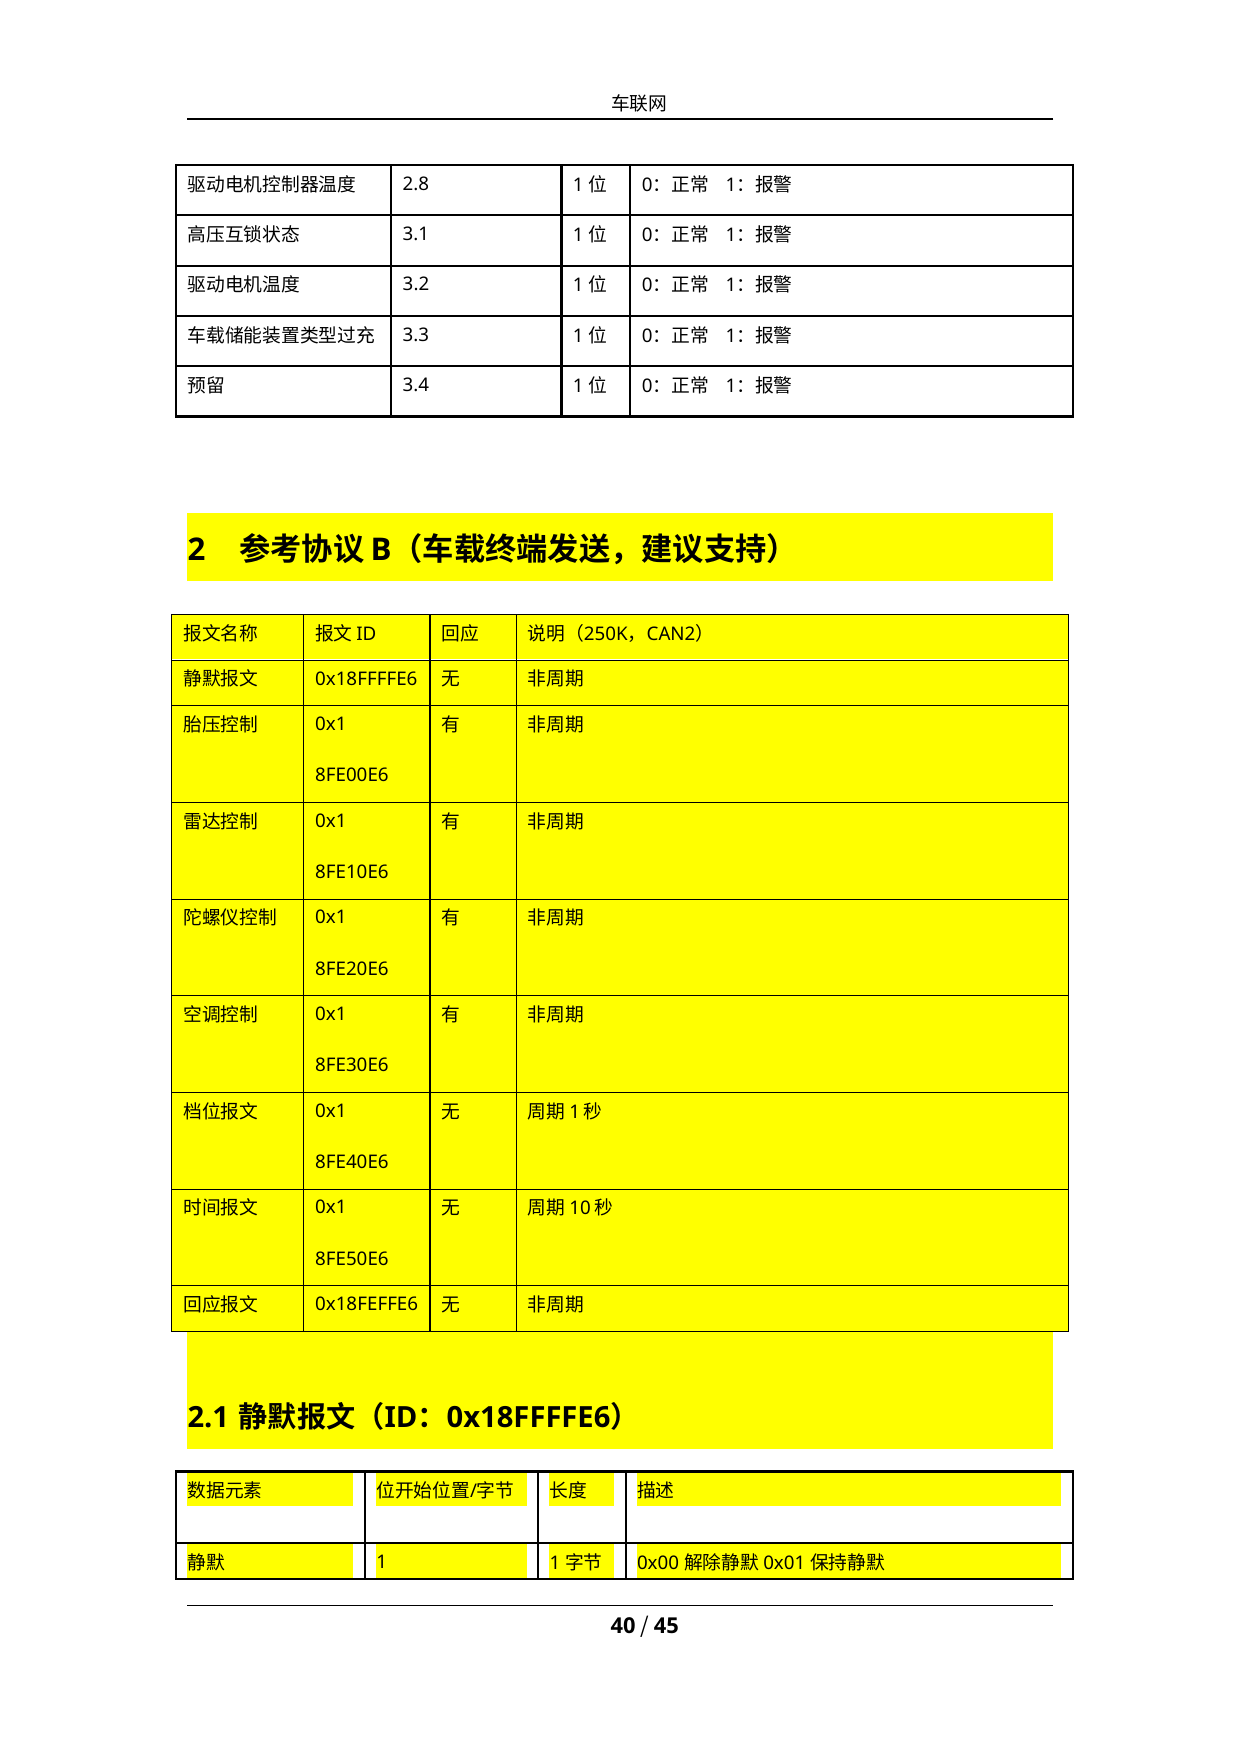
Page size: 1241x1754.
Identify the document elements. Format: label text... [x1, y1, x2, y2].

table_cell 无 [431, 1093, 516, 1189]
table_cell 2.8 [392, 166, 560, 214]
table_cell 非周期 [517, 900, 1068, 995]
subtitle 参考协议B（车载终端发送，建议支持） [187, 513, 1053, 581]
table_cell 0：正常 1：报警 [631, 317, 1072, 365]
table_cell 无 [431, 1286, 516, 1331]
table_cell 非周期 [517, 996, 1068, 1092]
table_cell 有 [431, 996, 516, 1092]
table_cell 静默报文 [172, 661, 303, 705]
table_header 说明（250K，CAN2） [517, 615, 1068, 659]
table_cell 回应报文 [172, 1286, 303, 1331]
table_cell 空调控制 [172, 996, 303, 1092]
table_header 报文ID [304, 615, 429, 659]
table_cell 0x18FE20E6 [304, 900, 429, 995]
table_header 回应 [431, 615, 516, 659]
table_cell 驱动电机温度 [177, 267, 390, 315]
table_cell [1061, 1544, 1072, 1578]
table_cell 高压互锁状态 [177, 216, 390, 264]
table_cell 周期 1秒 [517, 1093, 1068, 1189]
table_cell 0x18FE40E6 [304, 1093, 429, 1189]
table_cell 3.1 [392, 216, 560, 264]
table_cell 非周期 [517, 1286, 1068, 1331]
table_cell 3.4 [392, 367, 560, 415]
table_cell 雷达控制 [172, 803, 303, 899]
table_cell 预留 [177, 367, 390, 415]
table_cell 1 位 [563, 166, 629, 214]
table_header 报文名称 [172, 615, 303, 659]
table_cell 非周期 [517, 661, 1068, 705]
table_cell 周期 10秒 [517, 1190, 1068, 1285]
table_cell 0：正常 1：报警 [631, 267, 1072, 315]
table_cell 时间报文 [172, 1190, 303, 1285]
table_cell 有 [431, 706, 516, 802]
table_cell 非周期 [517, 706, 1068, 802]
table_cell 0x18FE10E6 [304, 803, 429, 899]
table_header 长度 [539, 1473, 625, 1542]
table_cell 车载储能装置类型过充 [177, 317, 390, 365]
table_cell 1 位 [563, 216, 629, 264]
table_header 描述 [627, 1473, 1072, 1542]
table_cell 有 [431, 900, 516, 995]
table_cell 陀螺仪控制 [172, 900, 303, 995]
table_cell 0：正常 1：报警 [631, 367, 1072, 415]
table_cell 0：正常 1：报警 [631, 216, 1072, 264]
table_cell 0x18FEFFE6 [304, 1286, 429, 1331]
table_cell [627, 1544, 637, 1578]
table_cell 3.3 [392, 317, 560, 365]
table_cell 无 [431, 661, 516, 705]
table_cell 0：正常 1：报警 [631, 166, 1072, 214]
table_header 数据元素 [177, 1473, 364, 1542]
table_cell 1 位 [563, 367, 629, 415]
table_cell 有 [431, 803, 516, 899]
table_cell 0x18FFFFE6 [304, 661, 429, 705]
table_cell 0x18FE50E6 [304, 1190, 429, 1285]
table_cell 档位报文 [172, 1093, 303, 1189]
table_cell 0x18FE00E6 [304, 706, 429, 802]
subtitle 静默报文（ID：0x18FFFFE6） [187, 1381, 1053, 1449]
table_cell 驱动电机控制器温度 [177, 166, 390, 214]
table_cell 无 [431, 1190, 516, 1285]
table_cell 0x18FE30E6 [304, 996, 429, 1092]
table_cell 1 位 [563, 267, 629, 315]
table_cell 非周期 [517, 803, 1068, 899]
table_cell 1 位 [563, 317, 629, 365]
table_cell 胎压控制 [172, 706, 303, 802]
table_header 位开始位置/字节 [366, 1473, 537, 1542]
table_cell 3.2 [392, 267, 560, 315]
